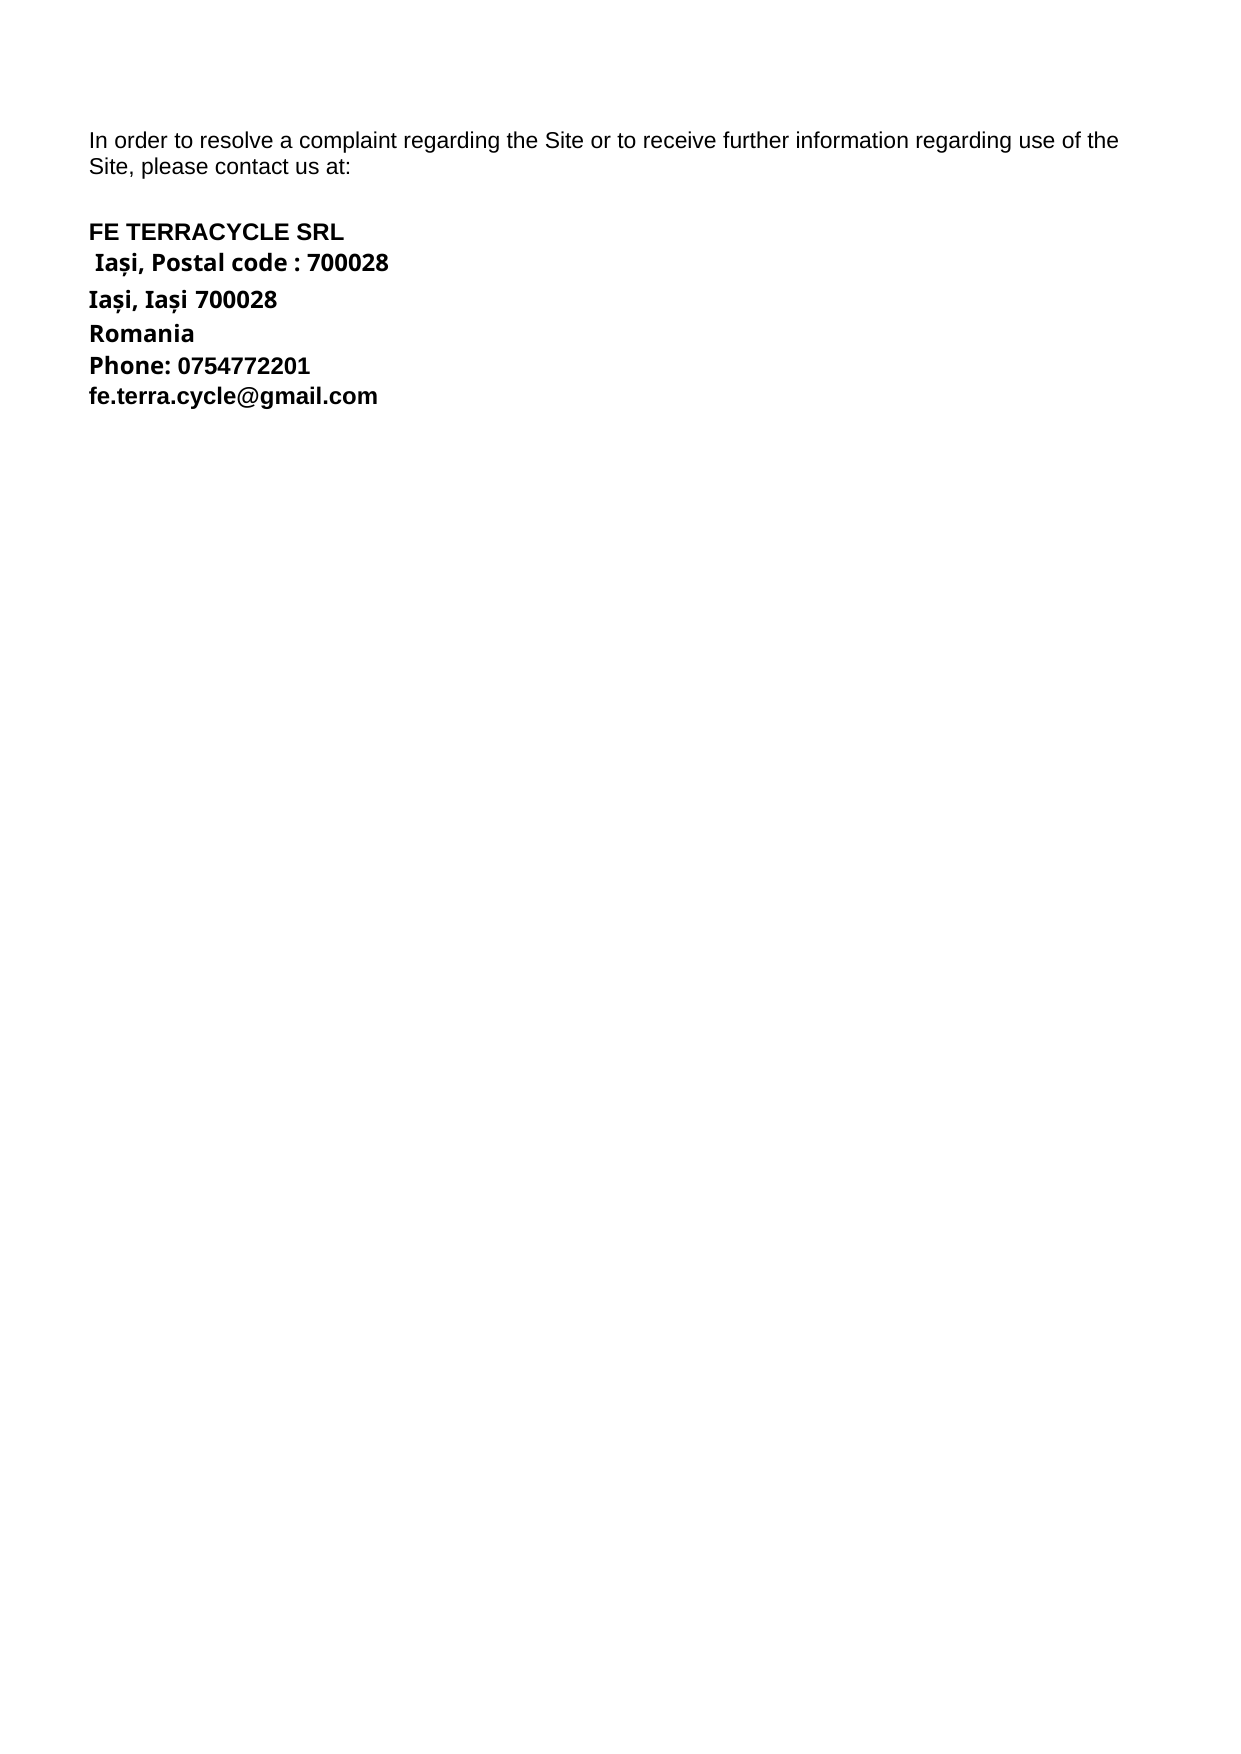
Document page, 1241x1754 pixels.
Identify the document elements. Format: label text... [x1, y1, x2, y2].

text Iași, Postal code : 700028 [89, 246, 1152, 278]
text Romania [89, 317, 1152, 349]
text In order to resolve a complaint regarding the Site or to receive further information regarding use of the Site, please contact us at: [89, 127, 1152, 180]
text Phone: 0754772201 [89, 349, 1152, 382]
text Iași, Iași 700028 [89, 278, 1152, 317]
text fe.terra.cycle@gmail.com [89, 382, 1152, 409]
text FE TERRACYCLE SRL [89, 218, 1152, 246]
